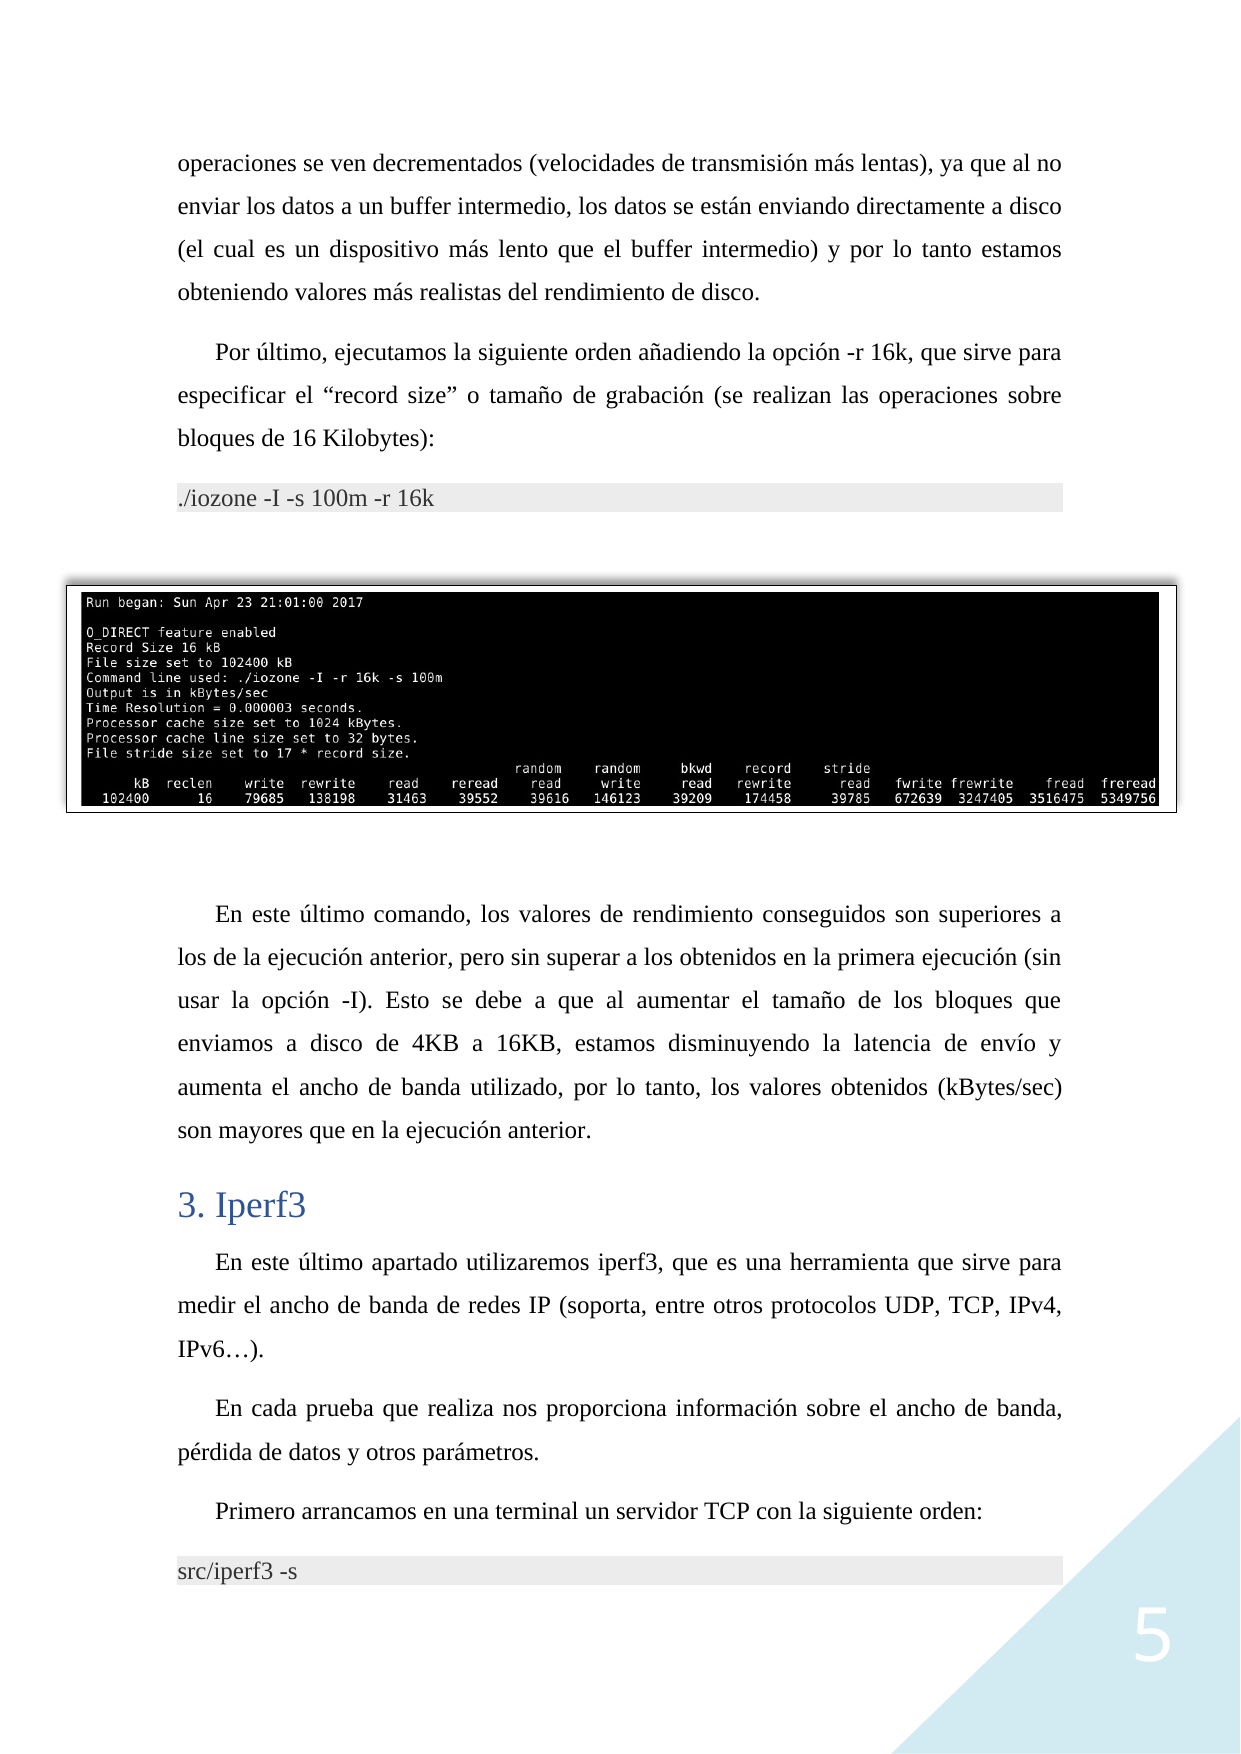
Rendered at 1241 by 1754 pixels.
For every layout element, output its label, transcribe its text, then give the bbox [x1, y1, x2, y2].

text Primero arrancamos en una terminal un servidor TCP con la siguiente orden: [215, 1496, 1063, 1525]
picture [81, 592, 1159, 806]
subtitle Iperf3 [177, 1183, 1063, 1226]
text En cada prueba que realiza nos proporciona información sobre el ancho de banda, pérdida de datos y otros parámetros. [177, 1393, 1063, 1465]
text src/iperf3 -s [177, 1556, 1063, 1585]
text Por último, ejecutamos la siguiente orden añadiendo la opción -r 16k, que sirve para especificar el “record size” o tamaño de grabación (se realizan las operaciones sobre bloques de 16 Kilobytes): [177, 337, 1063, 452]
text En este último comando, los valores de rendimiento conseguidos son superiores a los de la ejecución anterior, pero sin superar a los obtenidos en la primera ejecución (sin usar la opción -I). Esto se debe a que al aumentar el tamaño de los bloques que enviamos a disco de 4KB a 16KB, estamos disminuyendo la latencia de envío y aumenta el ancho de banda utilizado, por lo tanto, los valores obtenidos (kBytes/sec) son mayores que en la ejecución anterior. [177, 813, 1063, 1143]
text ./iozone -I -s 100m -r 16k [177, 483, 1063, 512]
text En este último apartado utilizaremos iperf3, que es una herramienta que sirve para medir el ancho de banda de redes IP (soporta, entre otros protocolos UDP, TCP, IPv4, IPv6…). [177, 1247, 1063, 1362]
